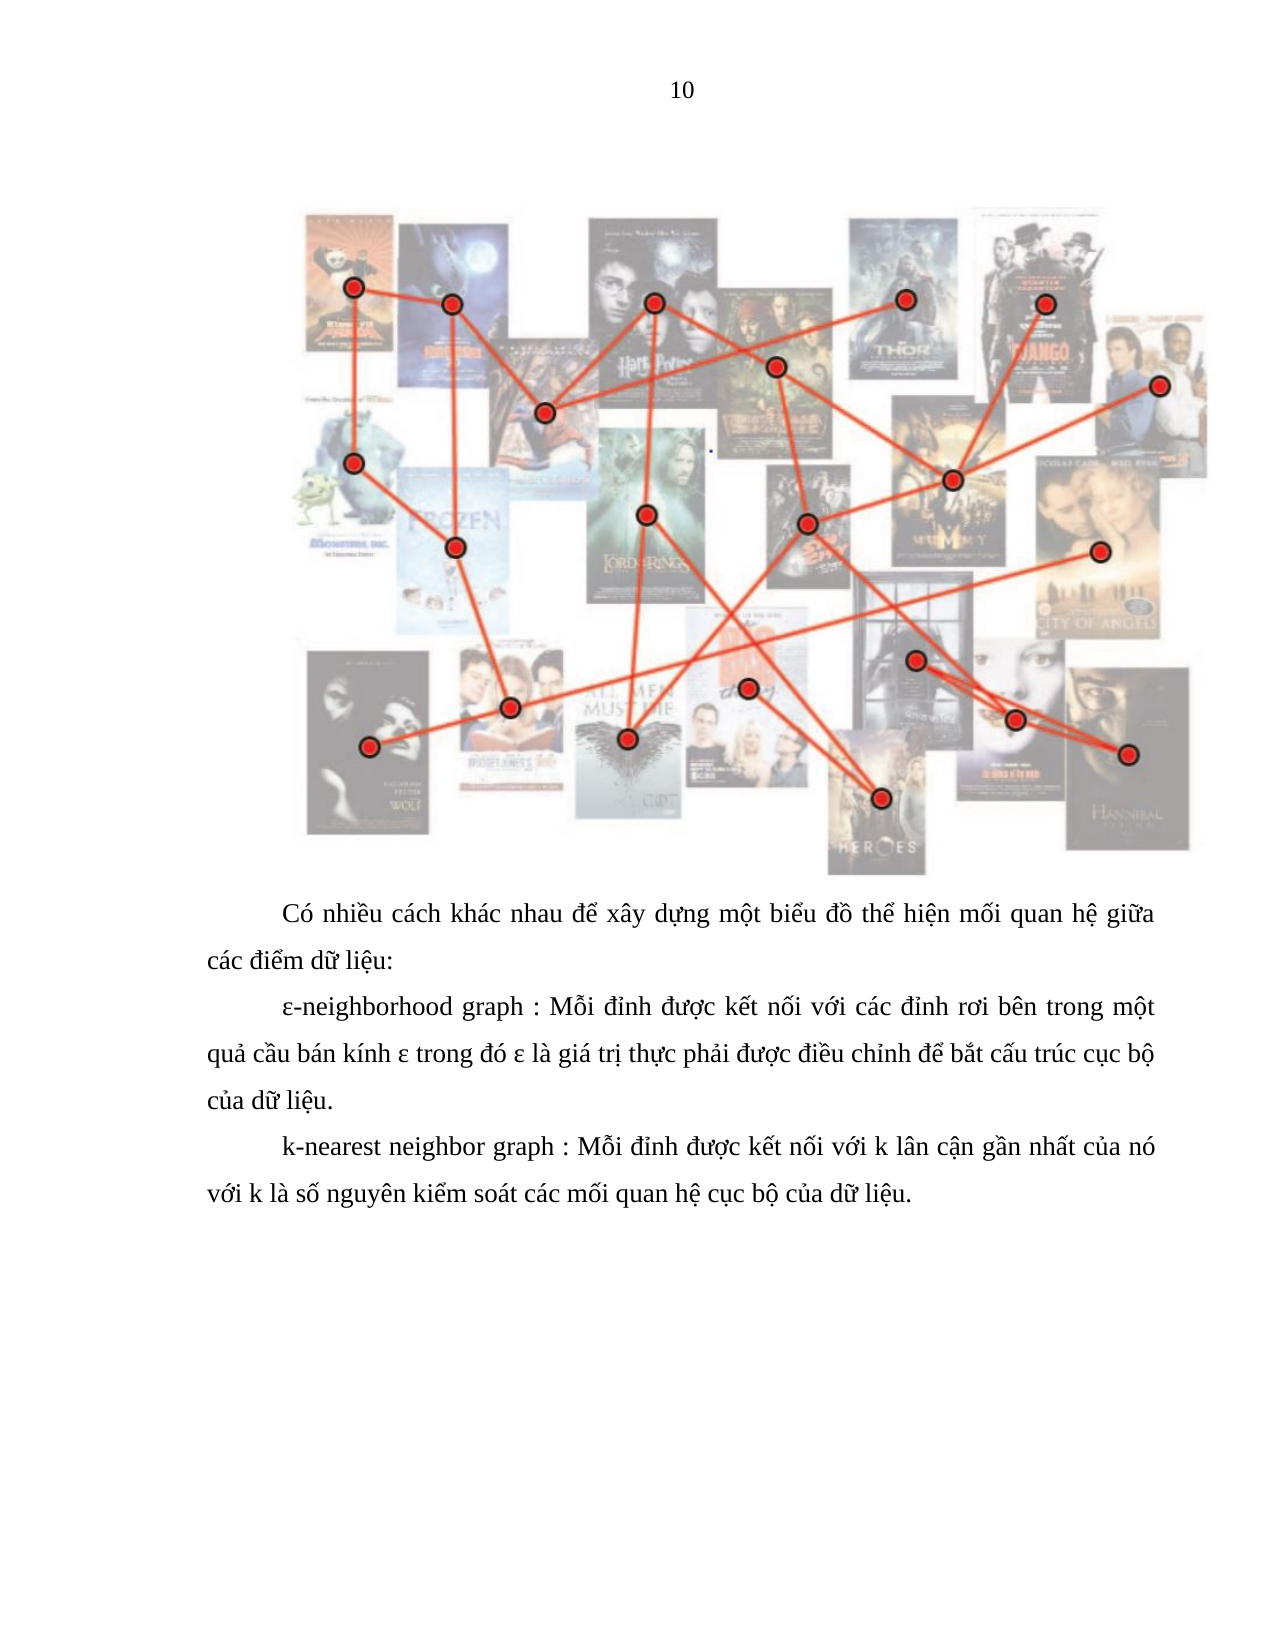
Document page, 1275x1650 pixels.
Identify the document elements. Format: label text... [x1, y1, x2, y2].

picture [281, 206, 1232, 882]
text k-nearest neighbor graph : Mỗi đỉnh được kết nối với k lân cận gần nhất của nó với k là số nguyên kiểm soát các mối quan hệ cục bộ của dữ liệu. [207, 1130, 1157, 1208]
text ε-neighborhood graph : Mỗi đỉnh được kết nối với các đỉnh rơi bên trong một quả cầu bán kính ε trong đó ε là giá trị thực phải được điều chỉnh để bắt cấu trúc cục bộ của dữ liệu. [207, 990, 1157, 1115]
text Có nhiều cách khác nhau để xây dựng một biểu đồ thể hiện mối quan hệ giữa các điểm dữ liệu: [207, 897, 1157, 975]
